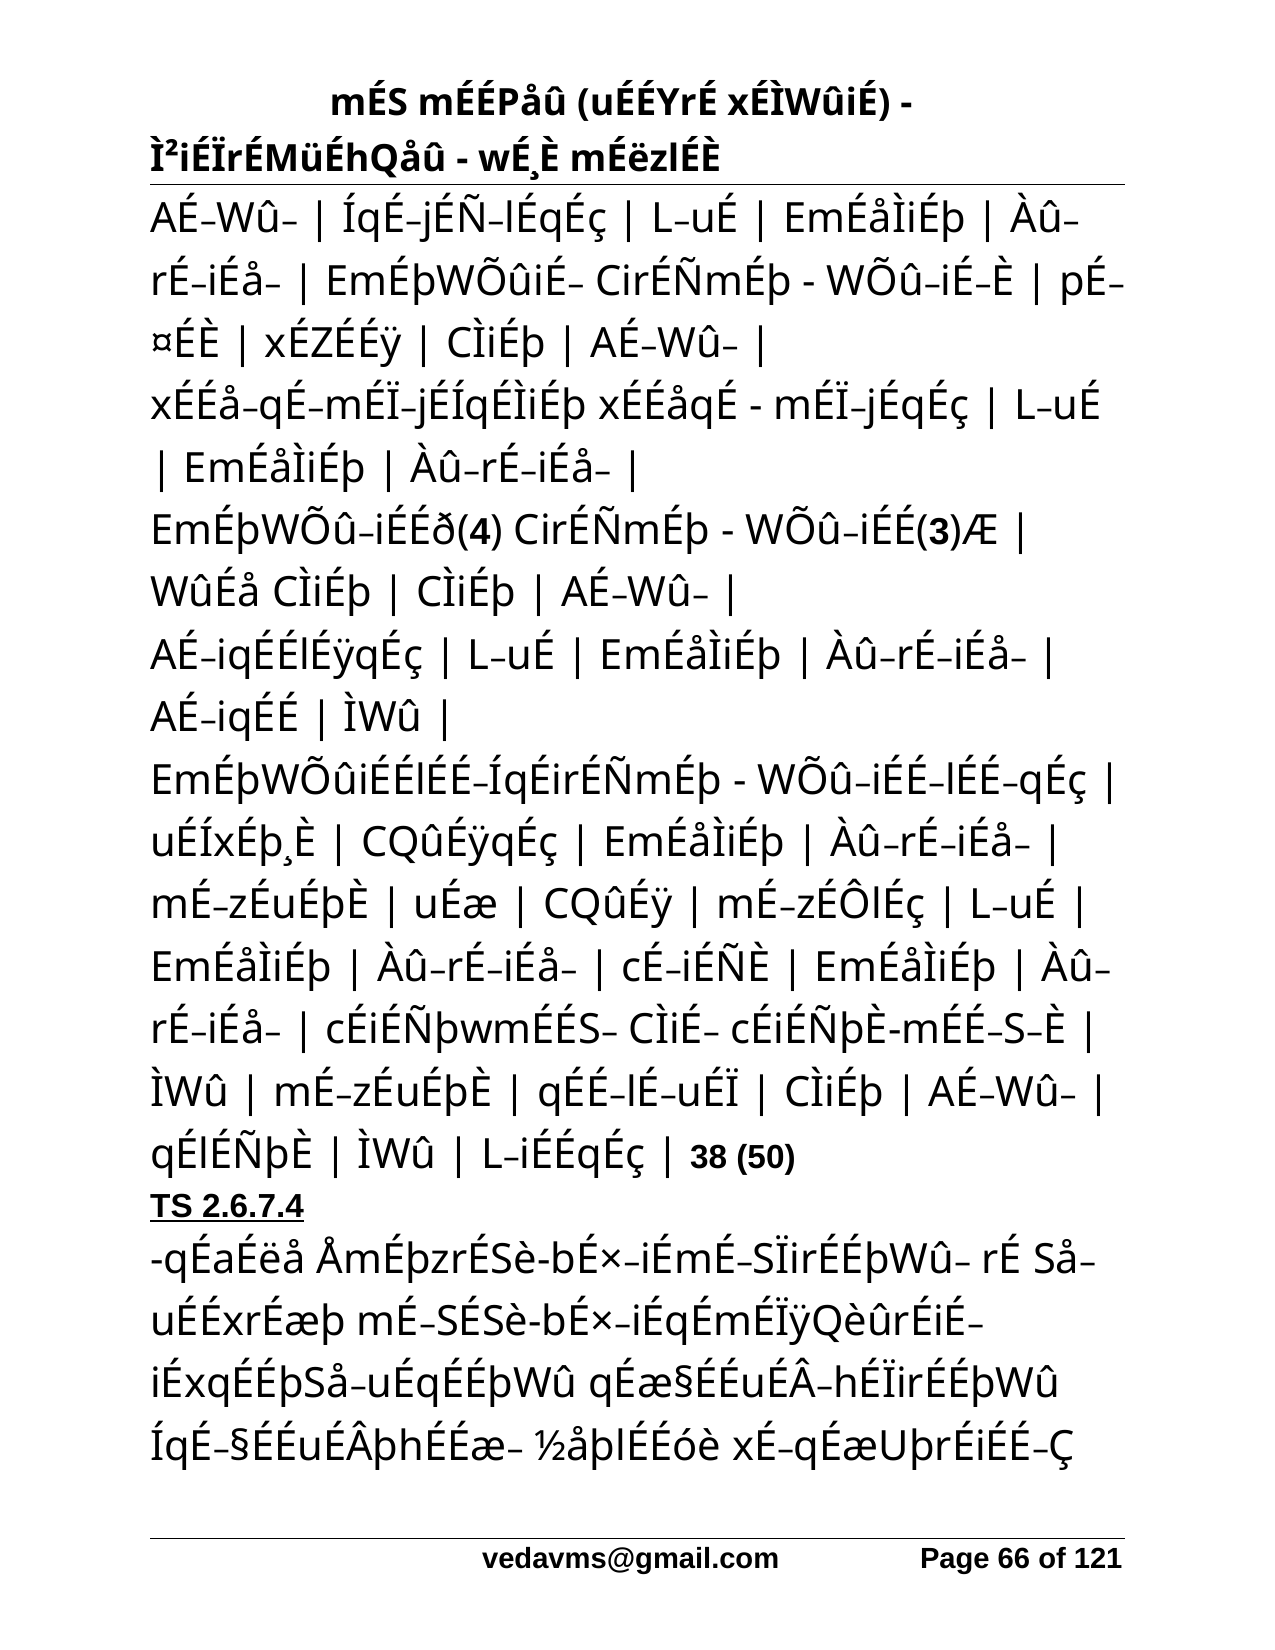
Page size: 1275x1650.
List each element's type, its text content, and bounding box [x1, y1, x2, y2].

text mÉ–zÉuÉþÈ | uÉæ | CQûÉÿ | mÉ–zÉÔlÉç | L–uÉ | EmÉåÌiÉþ | Àû–rÉ–iÉå– | cÉ–iÉÑÈ | EmÉåÌiÉþ | Àû–rÉ–iÉå– | cÉiÉÑþwmÉÉS– CÌiÉ– cÉiÉÑþÈ-mÉÉ–S–È | ÌWû | mÉ–zÉuÉþÈ | qÉÉ–lÉ–uÉÏ | CÌiÉþ | AÉ–Wû– | qÉlÉÑþÈ | ÌWû | L–iÉÉqÉç | 38 (50) [150, 874, 1125, 1181]
text xÉÉå–qÉ–mÉÏ–jÉÍqÉÌiÉþ xÉÉåqÉ - mÉÏ–jÉqÉç | L–uÉ | EmÉåÌiÉþ | Àû–rÉ–iÉå– | [150, 375, 1125, 494]
text -qÉaÉëå ÅmÉþzrÉSè-bÉ×–iÉmÉ–SÏirÉÉþWû– rÉ Så–uÉÉxrÉæþ mÉ–SÉSè-bÉ×–iÉqÉmÉÏÿQèûrÉiÉ– [150, 1228, 1125, 1348]
text iÉxqÉÉþSå–uÉqÉÉþWû qÉæ§ÉÉuÉÂ–hÉÏirÉÉþWû ÍqÉ–§ÉÉuÉÂþhÉÉæ– ½åþlÉÉóè xÉ–qÉæUþrÉiÉÉ–Ç [150, 1353, 1125, 1472]
text EmÉþWÕûiÉÉlÉÉ–ÍqÉirÉÑmÉþ - WÕû–iÉÉ–lÉÉ–qÉç | uÉÍxÉþ¸È | CQûÉÿqÉç | EmÉåÌiÉþ | Àû–rÉ–iÉå– | [150, 749, 1125, 869]
text TS 2.6.7.4 [150, 1186, 1158, 1225]
text EmÉþWÕû–iÉÉð(4) CirÉÑmÉþ - WÕû–iÉÉ(3)Æ | WûÉå CÌiÉþ | CÌiÉþ | AÉ–Wû– | [150, 500, 1125, 619]
text AÉ–iqÉÉlÉÿqÉç | L–uÉ | EmÉåÌiÉþ | Àû–rÉ–iÉå– | AÉ–iqÉÉ | ÌWû | [150, 625, 1125, 744]
